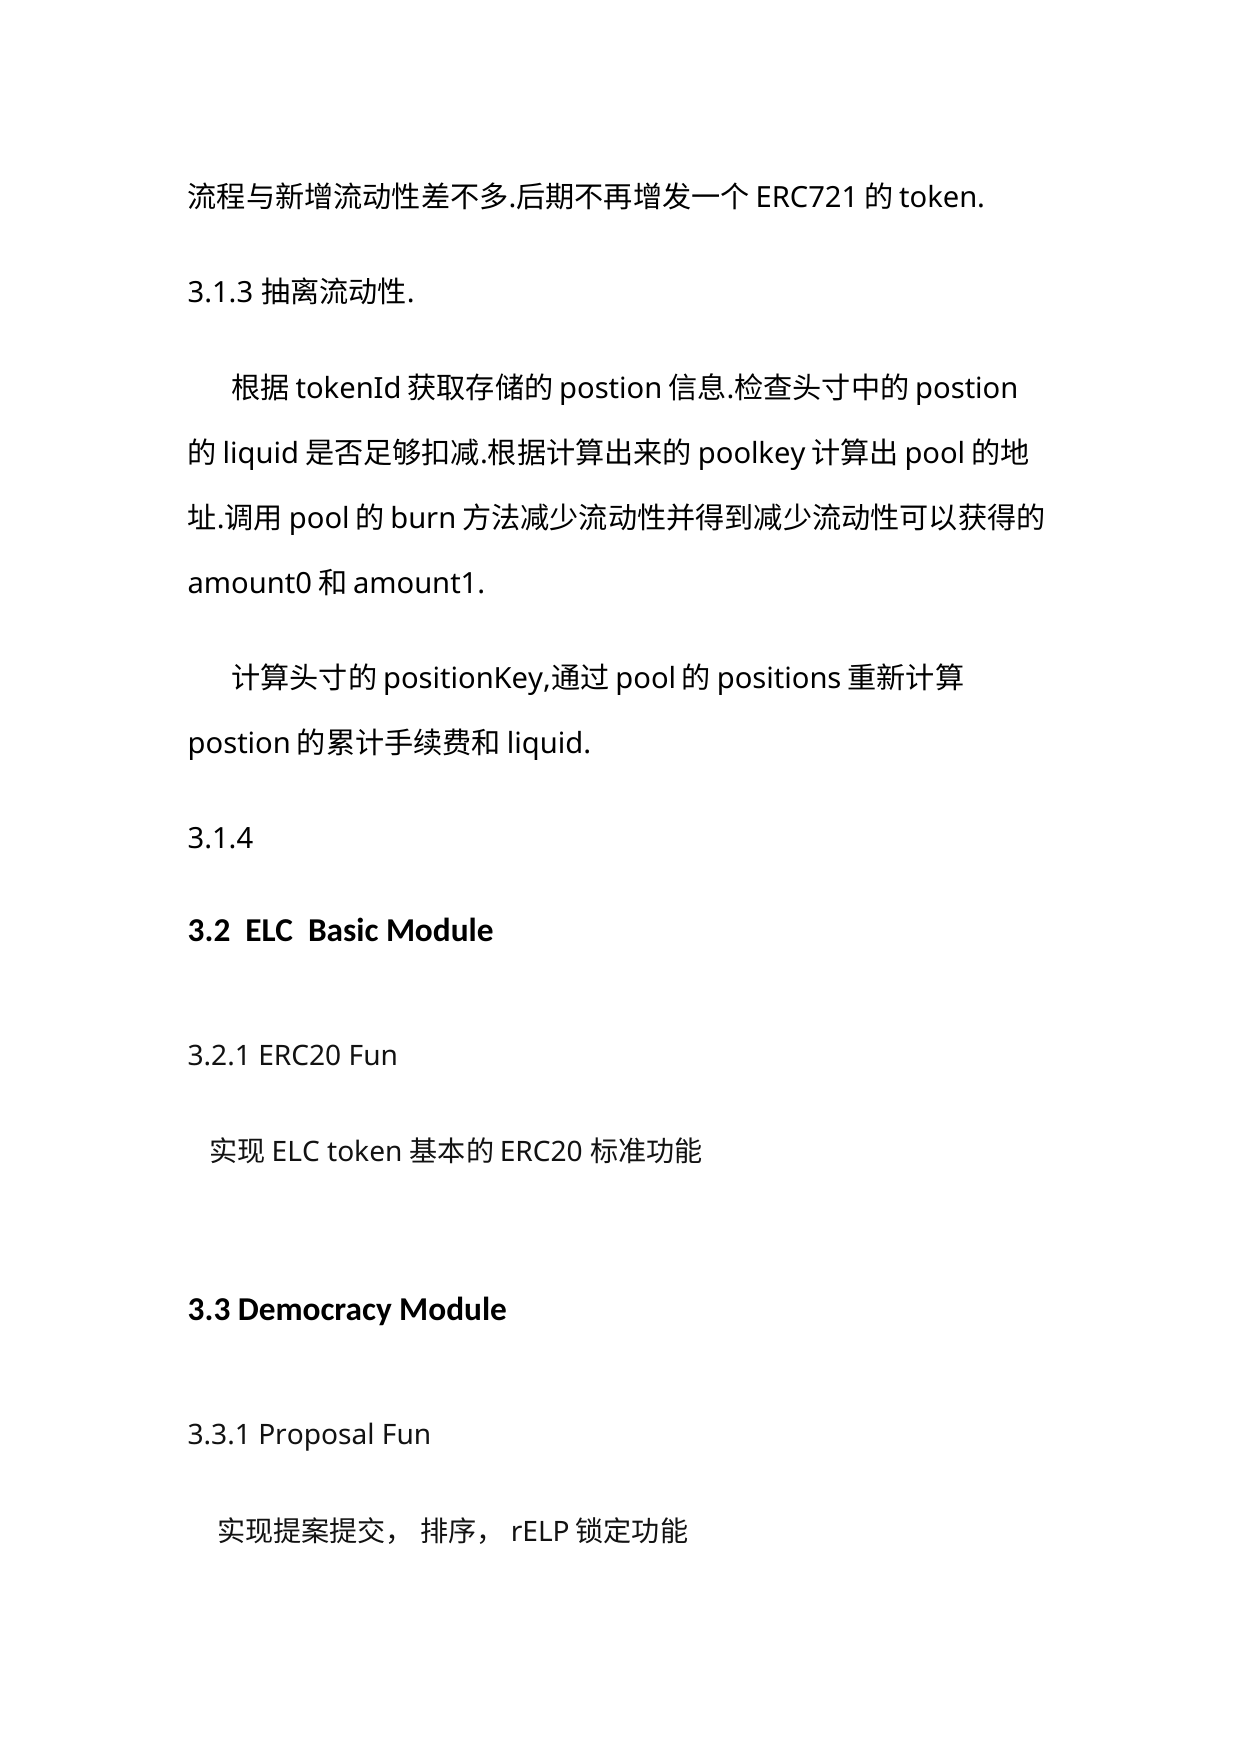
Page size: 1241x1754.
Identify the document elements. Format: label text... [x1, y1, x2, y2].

list ERC20 Fun [187, 1021, 1053, 1086]
subtitle Democracy Module [187, 1276, 1053, 1341]
list 抽离流动性. [187, 258, 1053, 323]
list 实现提案提交， 排序， rELP锁定功能 [187, 1496, 1053, 1561]
list 根据tokenId获取存储的postion信息.检查头寸中的postion的liquid是否足够扣减.根据计算出来的poolkey计算出pool的地址.调用pool的burn方法减少流动性并得到减少流动性可以获得的amount0和amount1. [187, 353, 1053, 613]
list Proposal Fun [187, 1401, 1053, 1466]
list 流程与新增流动性差不多.后期不再增发一个ERC721的token. [187, 162, 1053, 227]
list 计算头寸的positionKey,通过pool的positions重新计算postion的累计手续费和liquid. [187, 644, 1053, 774]
subtitle ELC Basic Module [187, 897, 1053, 962]
list 实现ELC token 基本的ERC20 标准功能 [187, 1117, 1053, 1182]
